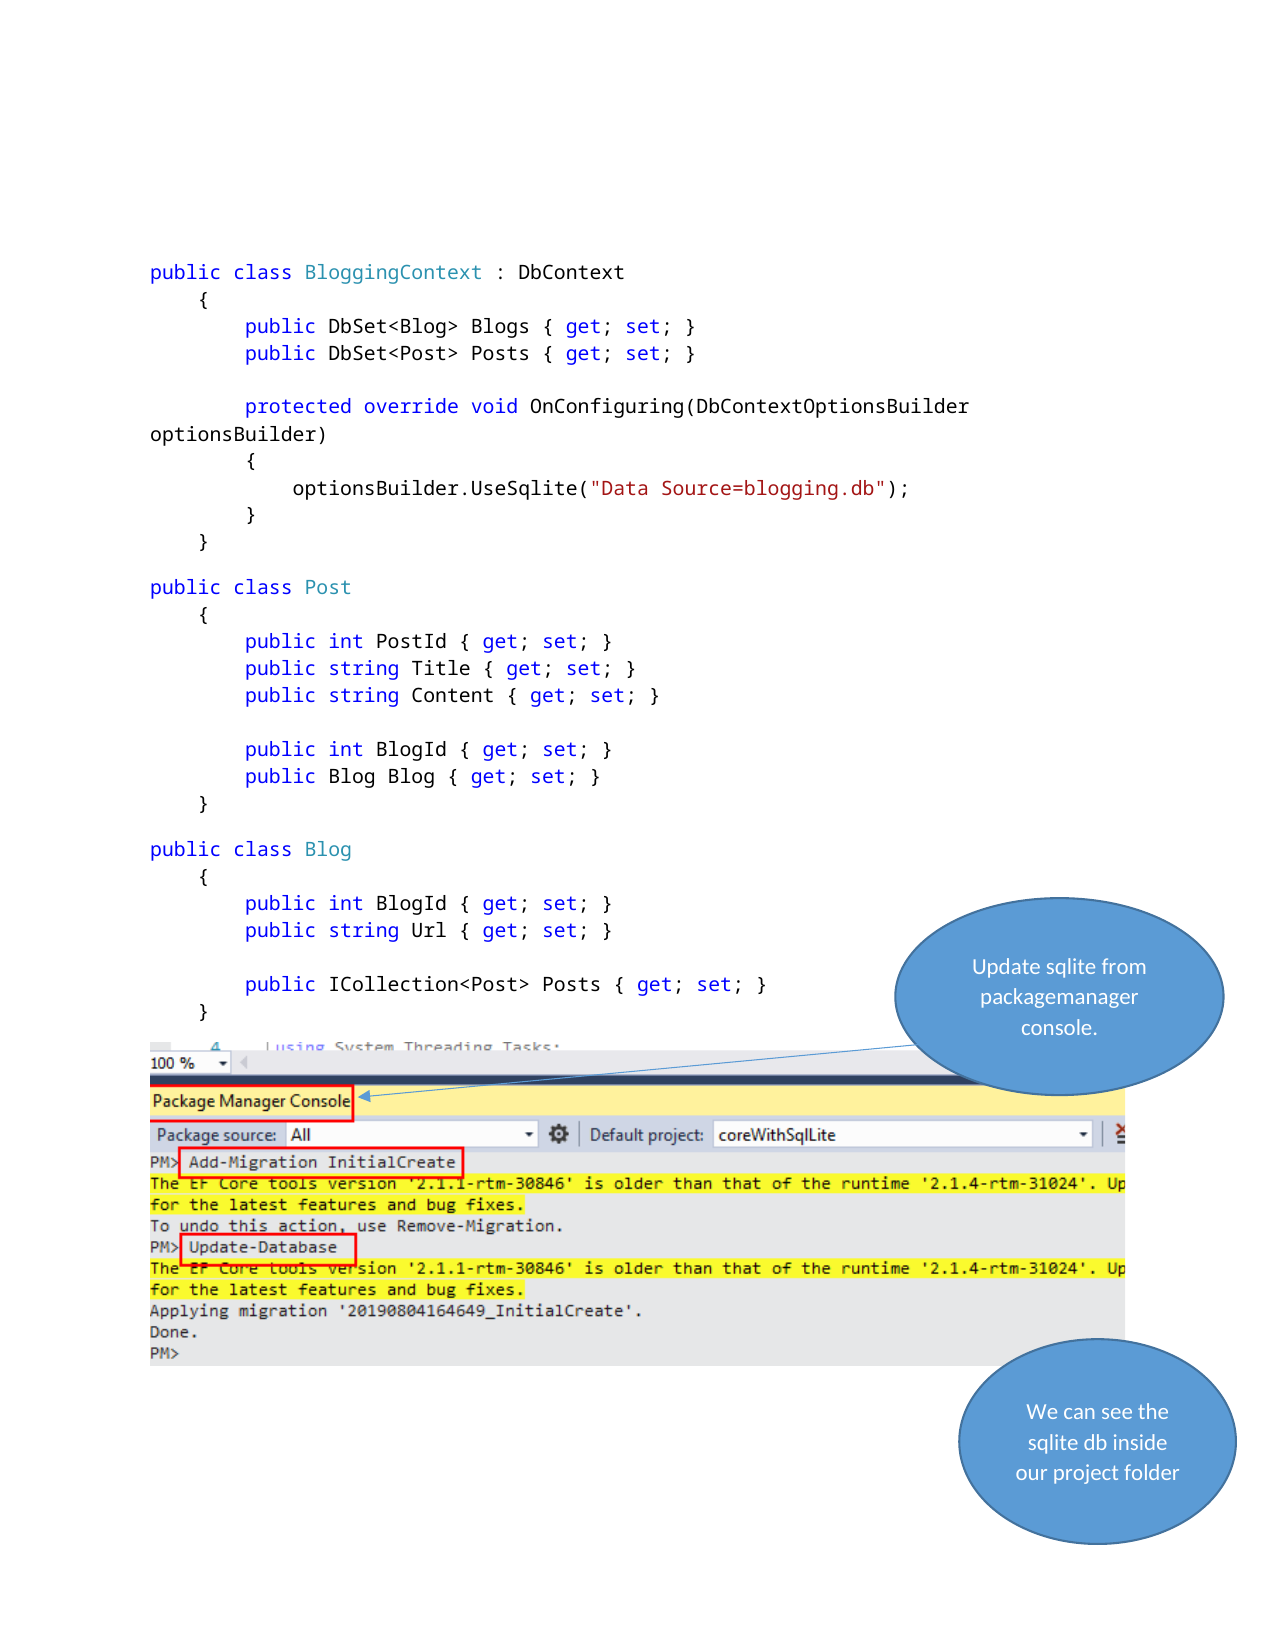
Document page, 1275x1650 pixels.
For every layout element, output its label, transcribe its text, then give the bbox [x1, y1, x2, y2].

text public string Title { get; set; } [150, 654, 1125, 681]
text public string Content { get; set; } [150, 681, 1125, 708]
text public int BlogId { get; set; } [150, 889, 1125, 916]
text public class BloggingContext : DbContext [150, 258, 1125, 285]
text public class Blog [150, 835, 1125, 862]
text { [150, 285, 1125, 312]
text optionsBuilder.UseSqlite("Data Source=blogging.db"); [150, 474, 1125, 501]
text public ICollection<Post> Posts { get; set; } [150, 970, 899, 997]
text public DbSet<Blog> Blogs { get; set; } [150, 312, 1125, 339]
text { [150, 862, 1125, 889]
text public Blog Blog { get; set; } [150, 762, 1125, 789]
text public class Post [150, 573, 1125, 600]
text { [150, 447, 1125, 474]
text } [150, 997, 900, 1024]
text public int PostId { get; set; } [150, 627, 1125, 654]
text } [150, 789, 1125, 816]
text } [150, 528, 1125, 555]
text public string Url { get; set; } [150, 916, 960, 943]
text protected override void OnConfiguring(DbContextOptionsBuilder optionsBuilder) [150, 393, 1125, 447]
picture [150, 1042, 1125, 1366]
text public int BlogId { get; set; } [150, 735, 1125, 762]
text public DbSet<Post> Posts { get; set; } [150, 339, 1125, 366]
text { [150, 600, 1125, 627]
text } [150, 501, 1125, 528]
